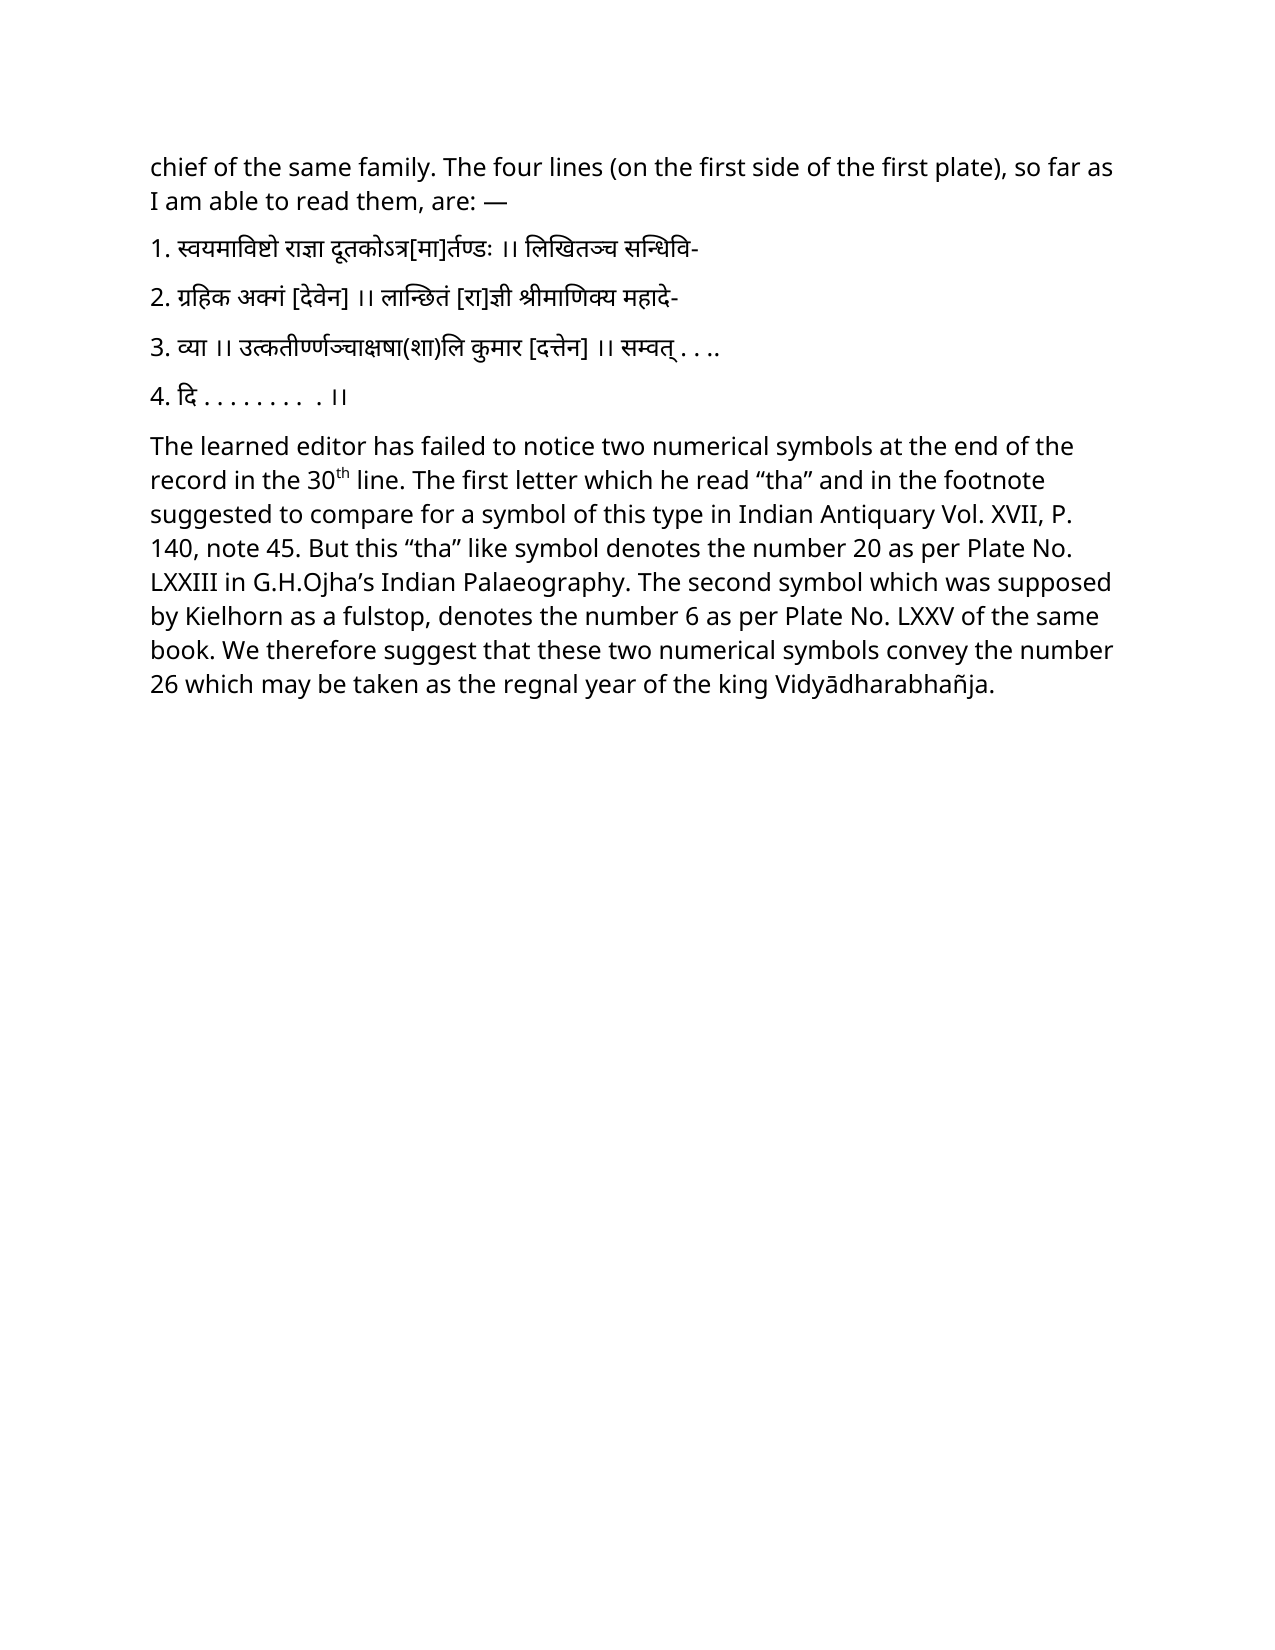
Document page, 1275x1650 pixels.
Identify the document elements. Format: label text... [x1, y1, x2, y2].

text 1. स्वयमाविष्टो राज्ञा दूतकोऽत्र[मा]र्तण्डः ।। लिखितञ्च सन्धिवि- [150, 231, 1125, 268]
text The learned editor has failed to notice two numerical symbols at the end of the record in the 30th line. The first letter which he read “tha” and in the footnote suggested to compare for a symbol of this type in Indian Antiquary Vol. XVII, P. 140, note 45. But this “tha” like symbol denotes the number 20 as per Plate No. LXXIII in G.H.Ojha’s Indian Palaeography. The second symbol which was supposed by Kielhorn as a fulstop, denotes the number 6 as per Plate No. LXXV of the same book. We therefore suggest that these two numerical symbols convey the number 26 which may be taken as the regnal year of the king Vidyādharabhañja. [150, 428, 1125, 701]
text 2. ग्रहिक अक्गं [देवेन] ।। लान्छितं [रा]ज्ञी श्रीमाणिक्य महादे- [150, 280, 1125, 317]
text 4. दि . . . . . . . . . ।। [150, 379, 1125, 416]
text chief of the same family. The four lines (on the first side of the first plate), so far as I am able to read them, are: — [150, 150, 1125, 218]
text 3. व्या ।। उत्कतीर्ण्णञ्चाक्षषा(शा)लि कुमार [दत्तेन] ।। सम्वत् . . .. [150, 329, 1125, 367]
